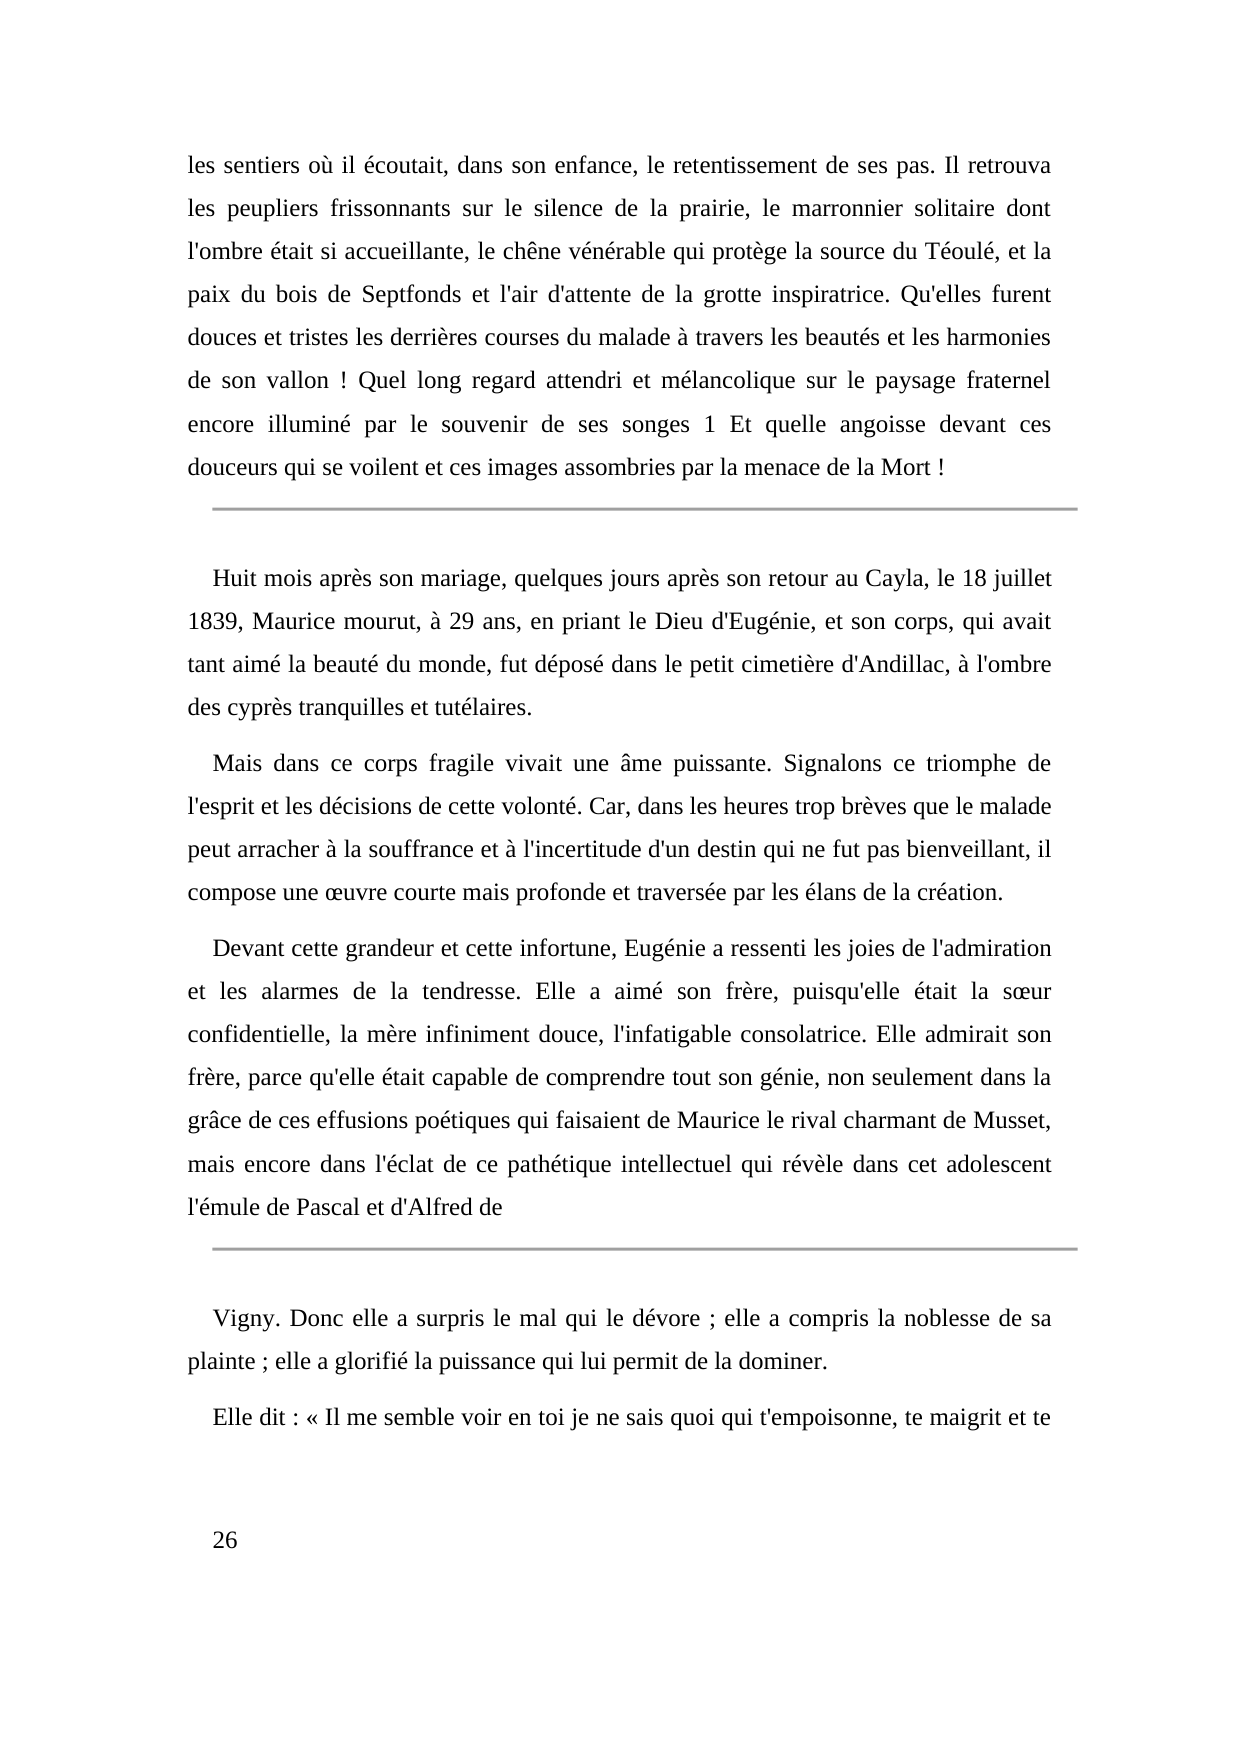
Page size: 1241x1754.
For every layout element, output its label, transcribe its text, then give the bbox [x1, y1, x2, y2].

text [187, 150, 1053, 481]
text Mais dans ce corps fragile vivait une âme puissante. Signalons ce triomphe de l'esprit et les décisions de cette volonté. Car, dans les heures trop brèves que le malade peut arracher à la souffrance et à l'incertitude d'un destin qui ne fut pas bienveillant, il compose une œuvre courte mais profonde et traversée par les élans de la création. [187, 748, 1053, 906]
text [187, 1402, 1053, 1431]
text Huit mois après son mariage, quelques jours après son retour au Cayla, le 18 juillet 1839, Maurice mourut, à 29 ans, en priant le Dieu d'Eugénie, et son corps, qui avait tant aimé la beauté du monde, fut déposé dans le petit cimetière d'Andillac, à l'ombre des cyprès tranquilles et tutélaires. [187, 563, 1053, 721]
text Vigny. Donc elle a surpris le mal qui le dévore ; elle a compris la noblesse de sa plainte ; elle a glorifié la puissance qui lui permit de la dominer. [187, 1303, 1053, 1375]
text Devant cette grandeur et cette infortune, Eugénie a ressenti les joies de l'admiration et les alarmes de la tendresse. Elle a aimé son frère, puisqu'elle était la sœur confidentielle, la mère infiniment douce, l'infatigable consolatrice. Elle admirait son frère, parce qu'elle était capable de comprendre tout son génie, non seulement dans la grâce de ces effusions poétiques qui faisaient de Maurice le rival charmant de Musset, mais encore dans l'éclat de ce pathétique intellectuel qui révèle dans cet adolescent l'émule de Pascal et d'Alfred de [187, 933, 1053, 1221]
